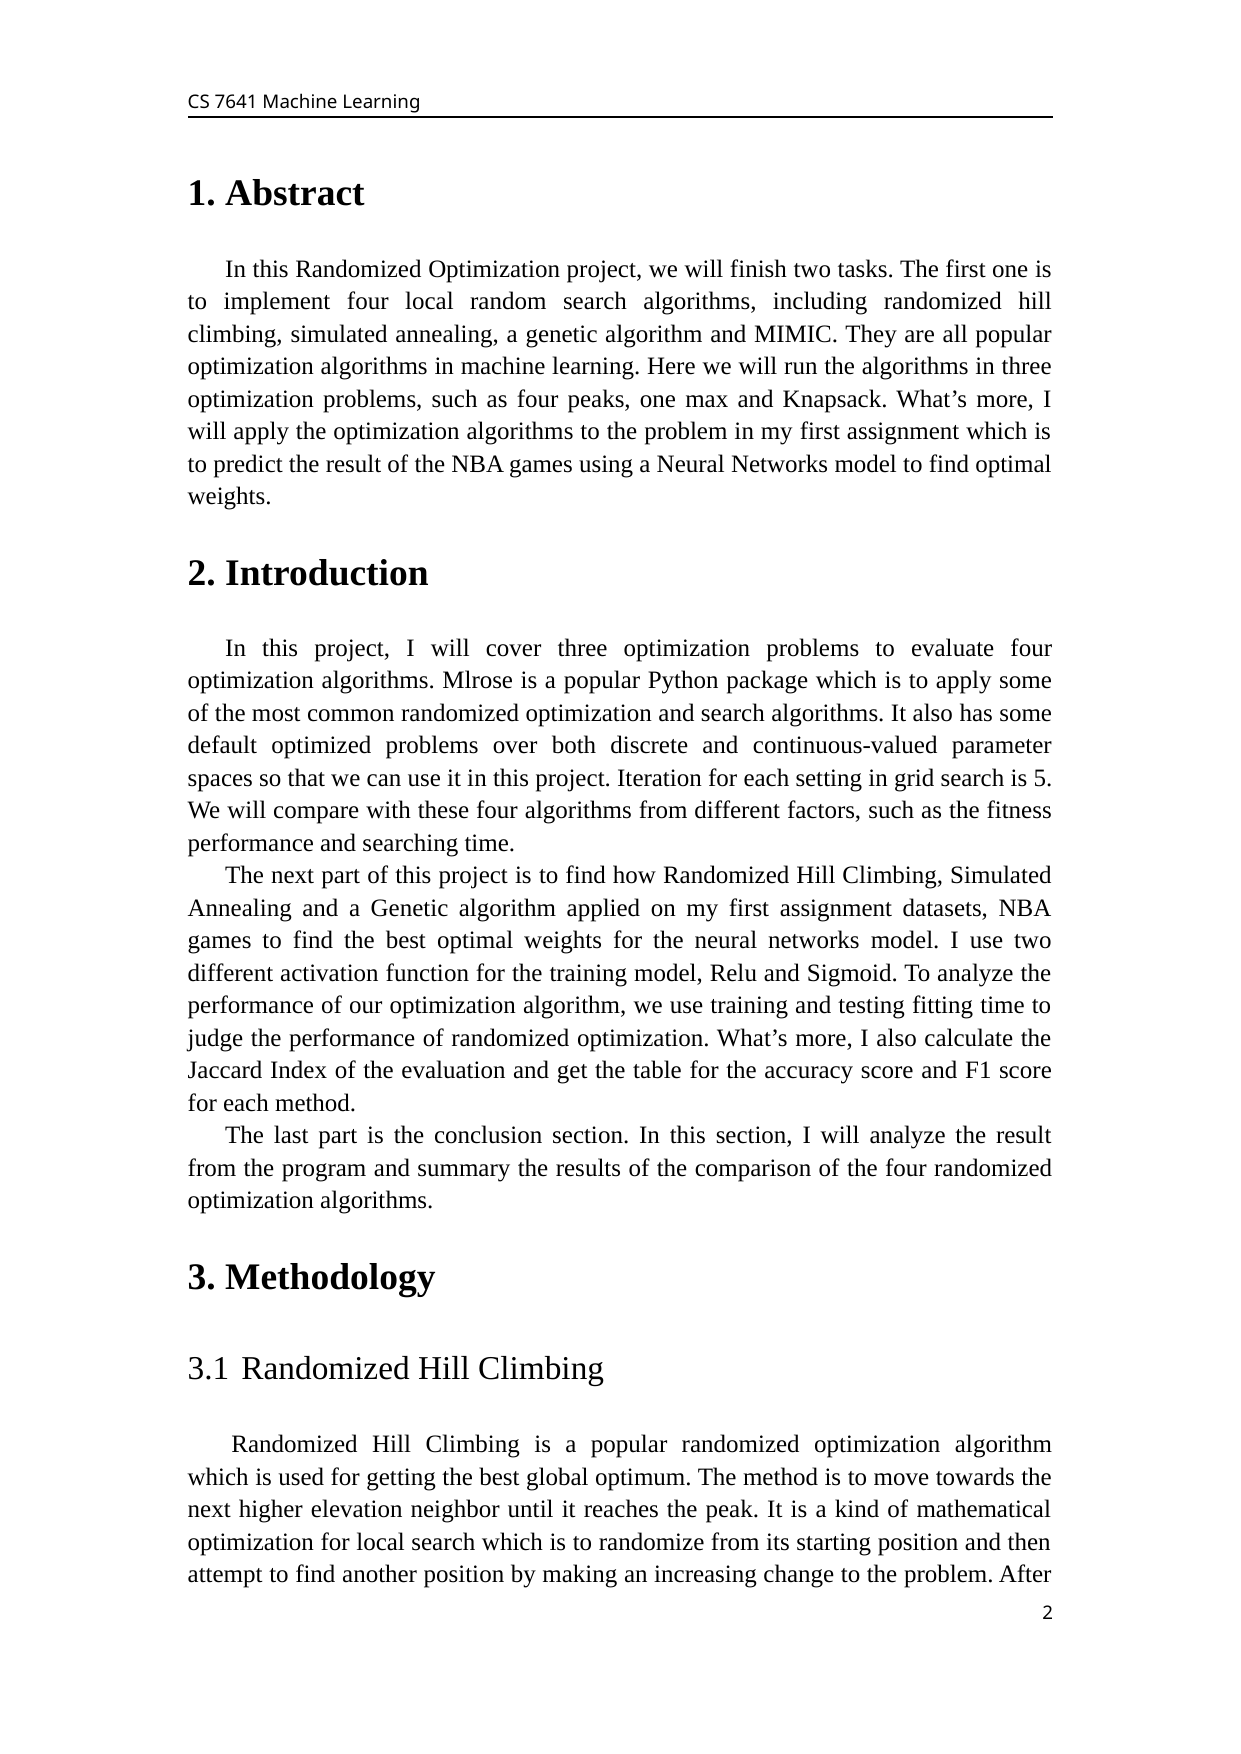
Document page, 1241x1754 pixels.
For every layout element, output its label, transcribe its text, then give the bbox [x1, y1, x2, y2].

text The last part is the conclusion section. In this section, I will analyze the result from the program and summary the results of the comparison of the four randomized optimization algorithms. [187, 1118, 1053, 1216]
subtitle Methodology [187, 1243, 1053, 1308]
text In this Randomized Optimization project, we will finish two tasks. The first one is to implement four local random search algorithms, including randomized hill climbing, simulated annealing, a genetic algorithm and MIMIC. They are all popular optimization algorithms in machine learning. Here we will run the algorithms in three optimization problems, such as four peaks, one max and Knapsack. What’s more, I will apply the optimization algorithms to the problem in my first assignment which is to predict the result of the NBA games using a Neural Networks model to find optimal weights. [187, 252, 1053, 512]
text In this project, I will cover three optimization problems to evaluate four optimization algorithms. Mlrose is a popular Python package which is to apply some of the most common randomized optimization and search algorithms. It also has some default optimized problems over both discrete and continuous-valued parameter spaces so that we can use it in this project. Iteration for each setting in grid search is 5. We will compare with these four algorithms from different factors, such as the fitness performance and searching time. [187, 631, 1053, 858]
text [187, 1427, 1053, 1590]
subtitle Introduction [187, 539, 1053, 604]
subtitle Randomized Hill Climbing [187, 1335, 1053, 1400]
text The next part of this project is to find how Randomized Hill Climbing, Simulated Annealing and a Genetic algorithm applied on my first assignment datasets, NBA games to find the best optimal weights for the neural networks model. I use two different activation function for the training model, Relu and Sigmoid. To analyze the performance of our optimization algorithm, we use training and testing fitting time to judge the performance of randomized optimization. What’s more, I also calculate the Jaccard Index of the evaluation and get the table for the accuracy score and F1 score for each method. [187, 858, 1053, 1118]
subtitle Abstract [187, 160, 1053, 225]
